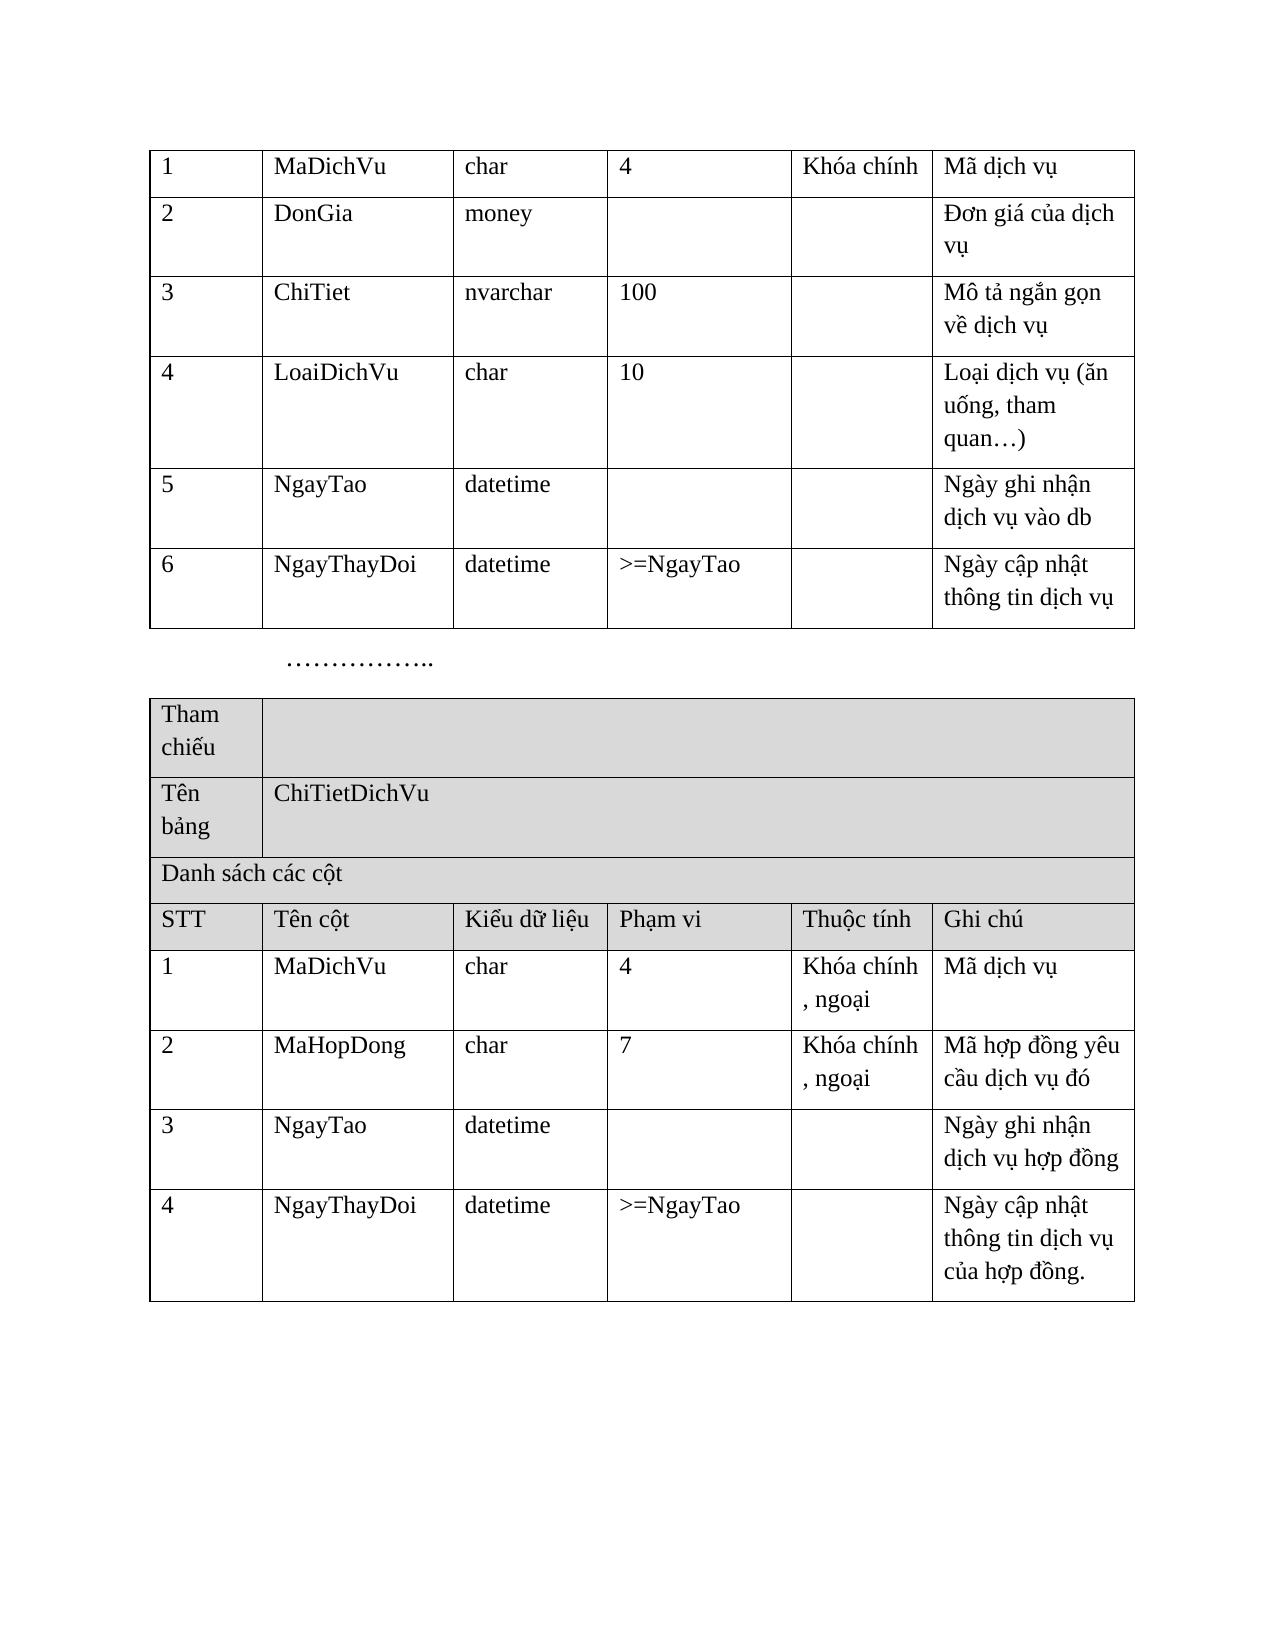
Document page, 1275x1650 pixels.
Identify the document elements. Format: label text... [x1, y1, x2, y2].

table_header Tham chiếu [151, 699, 262, 777]
table_cell Đơn giá của dịch vụ [933, 198, 1134, 276]
table_cell money [454, 198, 607, 276]
table_cell ChiTietDichVu [263, 778, 1134, 857]
table_cell 4 [151, 357, 262, 468]
table_cell Kiểu dữ liệu [454, 904, 607, 950]
table_cell 2 [151, 198, 262, 276]
table_cell Ngày ghi nhận dịch vụ vào db [933, 469, 1134, 548]
table_cell char [454, 151, 607, 197]
table_cell Mã dịch vụ [933, 151, 1134, 197]
table_cell Loại dịch vụ (ăn uống, tham quan…) [933, 357, 1134, 468]
table_cell Phạm vi [608, 904, 791, 950]
table_header [263, 699, 1134, 777]
table_cell [792, 1110, 932, 1189]
table_cell NgayThayDoi [263, 1190, 453, 1301]
table_cell [608, 198, 791, 276]
table_cell [608, 469, 791, 548]
table_cell datetime [454, 469, 607, 548]
table_cell 3 [151, 277, 262, 356]
table_cell 100 [608, 277, 791, 356]
table_cell NgayTao [263, 469, 453, 548]
table_cell [792, 198, 932, 276]
table_cell Thuộc tính [792, 904, 932, 950]
table_cell >=NgayTao [608, 1190, 791, 1301]
table_cell DonGia [263, 198, 453, 276]
table_cell 5 [151, 469, 262, 548]
table_cell 4 [151, 1190, 262, 1301]
table_cell [792, 357, 932, 468]
table_cell >=NgayTao [608, 549, 791, 627]
table_cell 1 [151, 951, 262, 1029]
table_cell [608, 1110, 791, 1189]
table_cell Mô tả ngắn gọn về dịch vụ [933, 277, 1134, 356]
table_cell char [454, 951, 607, 1029]
table_cell Tên cột [263, 904, 453, 950]
table_cell Mã dịch vụ [933, 951, 1134, 1029]
table_cell STT [151, 904, 262, 950]
table_cell datetime [454, 1110, 607, 1189]
table_cell Danh sách các cột [151, 858, 1134, 903]
table_cell 6 [151, 549, 262, 627]
table_cell MaDichVu [263, 151, 453, 197]
table_cell 4 [608, 151, 791, 197]
table_cell Ngày cập nhật thông tin dịch vụ của hợp đồng. [933, 1190, 1134, 1301]
table_cell [792, 277, 932, 356]
table_cell Tên bảng [151, 778, 262, 857]
table_cell 7 [608, 1031, 791, 1109]
table_cell 2 [151, 1031, 262, 1109]
table_cell char [454, 357, 607, 468]
table_cell Khóa chính , ngoại [792, 951, 932, 1029]
table_cell [792, 1190, 932, 1301]
table_cell nvarchar [454, 277, 607, 356]
table_cell 1 [151, 151, 262, 197]
table_cell 3 [151, 1110, 262, 1189]
table_cell Ngày ghi nhận dịch vụ hợp đồng [933, 1110, 1134, 1189]
list …………….. [285, 641, 1125, 672]
table_cell Mã hợp đồng yêu cầu dịch vụ đó [933, 1031, 1134, 1109]
table_cell [792, 469, 932, 548]
table_cell ChiTiet [263, 277, 453, 356]
table_cell NgayTao [263, 1110, 453, 1189]
table_cell Ghi chú [933, 904, 1134, 950]
table_cell [792, 549, 932, 627]
table_cell MaHopDong [263, 1031, 453, 1109]
table_cell datetime [454, 1190, 607, 1301]
table_cell 10 [608, 357, 791, 468]
table_cell datetime [454, 549, 607, 627]
table_cell Ngày cập nhật thông tin dịch vụ [933, 549, 1134, 627]
table_cell Khóa chính [792, 151, 932, 197]
table_cell char [454, 1031, 607, 1109]
table_cell NgayThayDoi [263, 549, 453, 627]
table_cell Khóa chính , ngoại [792, 1031, 932, 1109]
table_cell 4 [608, 951, 791, 1029]
table_cell MaDichVu [263, 951, 453, 1029]
table_cell LoaiDichVu [263, 357, 453, 468]
